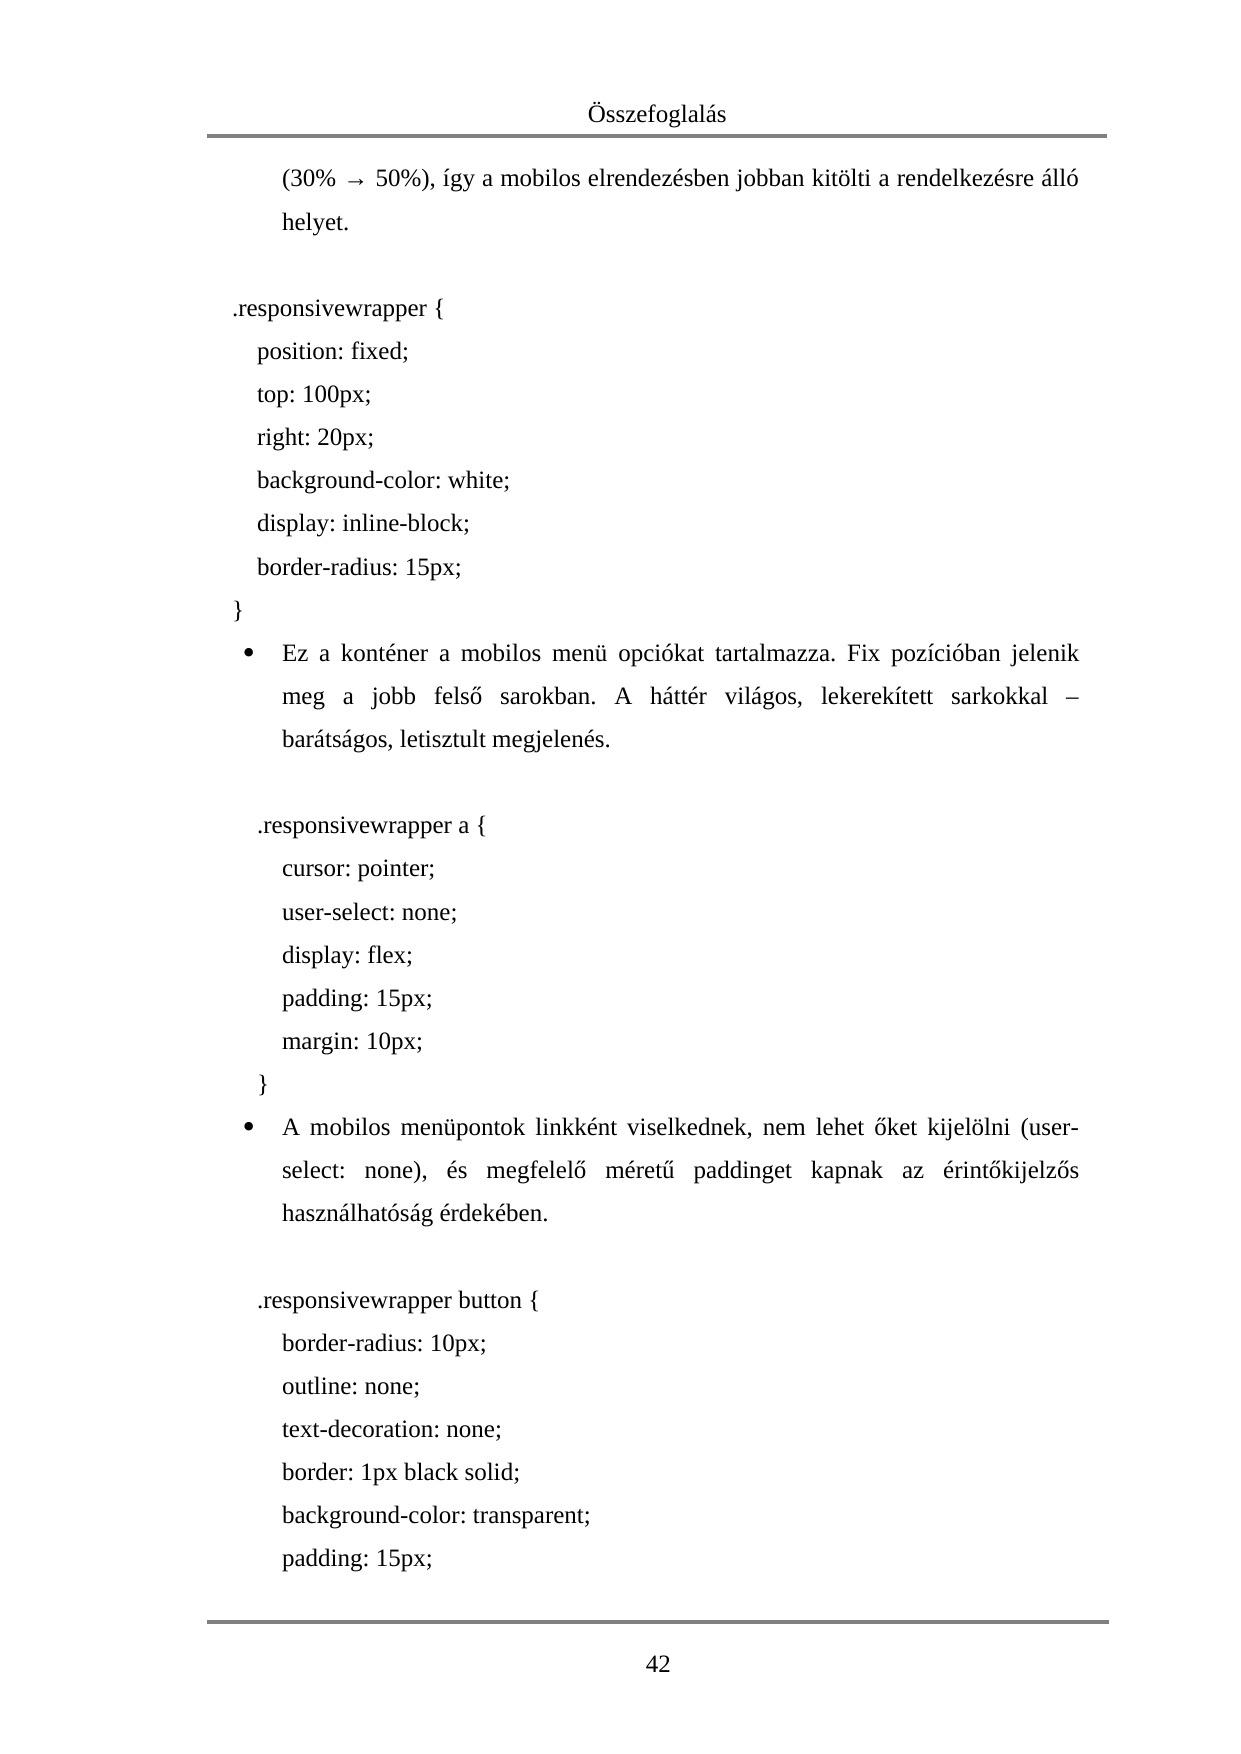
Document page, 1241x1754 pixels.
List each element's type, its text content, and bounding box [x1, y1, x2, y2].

text display: inline-block; [207, 508, 1080, 537]
list Ez a konténer a mobilos menü opciókat tartalmazza. Fix pozícióban jelenik meg a jobb felső sarokban. A háttér világos, lekerekített sarkokkal – barátságos, letisztult megjelenés. [244, 638, 1080, 753]
text user-select: none; [207, 897, 1080, 925]
text padding: 15px; [207, 1543, 1080, 1572]
text outline: none; [207, 1371, 1080, 1400]
text position: fixed; [207, 336, 1080, 365]
text background-color: transparent; [207, 1500, 1080, 1529]
text margin: 10px; [207, 1026, 1080, 1055]
text right: 20px; [207, 422, 1080, 451]
text padding: 15px; [207, 983, 1080, 1012]
text .responsivewrapper { [207, 293, 1080, 322]
text text-decoration: none; [207, 1414, 1080, 1443]
list A mobilos menüpontok linkként viselkednek, nem lehet őket kijelölni (user-select: none), és megfelelő méretű paddinget kapnak az érintőkijelzős használhatóság érdekében. [244, 1112, 1080, 1227]
text border-radius: 10px; [207, 1328, 1080, 1357]
text cursor: pointer; [207, 853, 1080, 882]
text } [207, 1069, 1080, 1098]
text top: 100px; [207, 379, 1080, 408]
text background-color: white; [207, 465, 1080, 494]
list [244, 163, 1080, 235]
text .responsivewrapper a { [207, 810, 1080, 839]
text .responsivewrapper button { [207, 1285, 1080, 1313]
text display: flex; [207, 940, 1080, 968]
text } [207, 595, 1080, 623]
text border: 1px black solid; [207, 1457, 1080, 1486]
text border-radius: 15px; [207, 552, 1080, 580]
